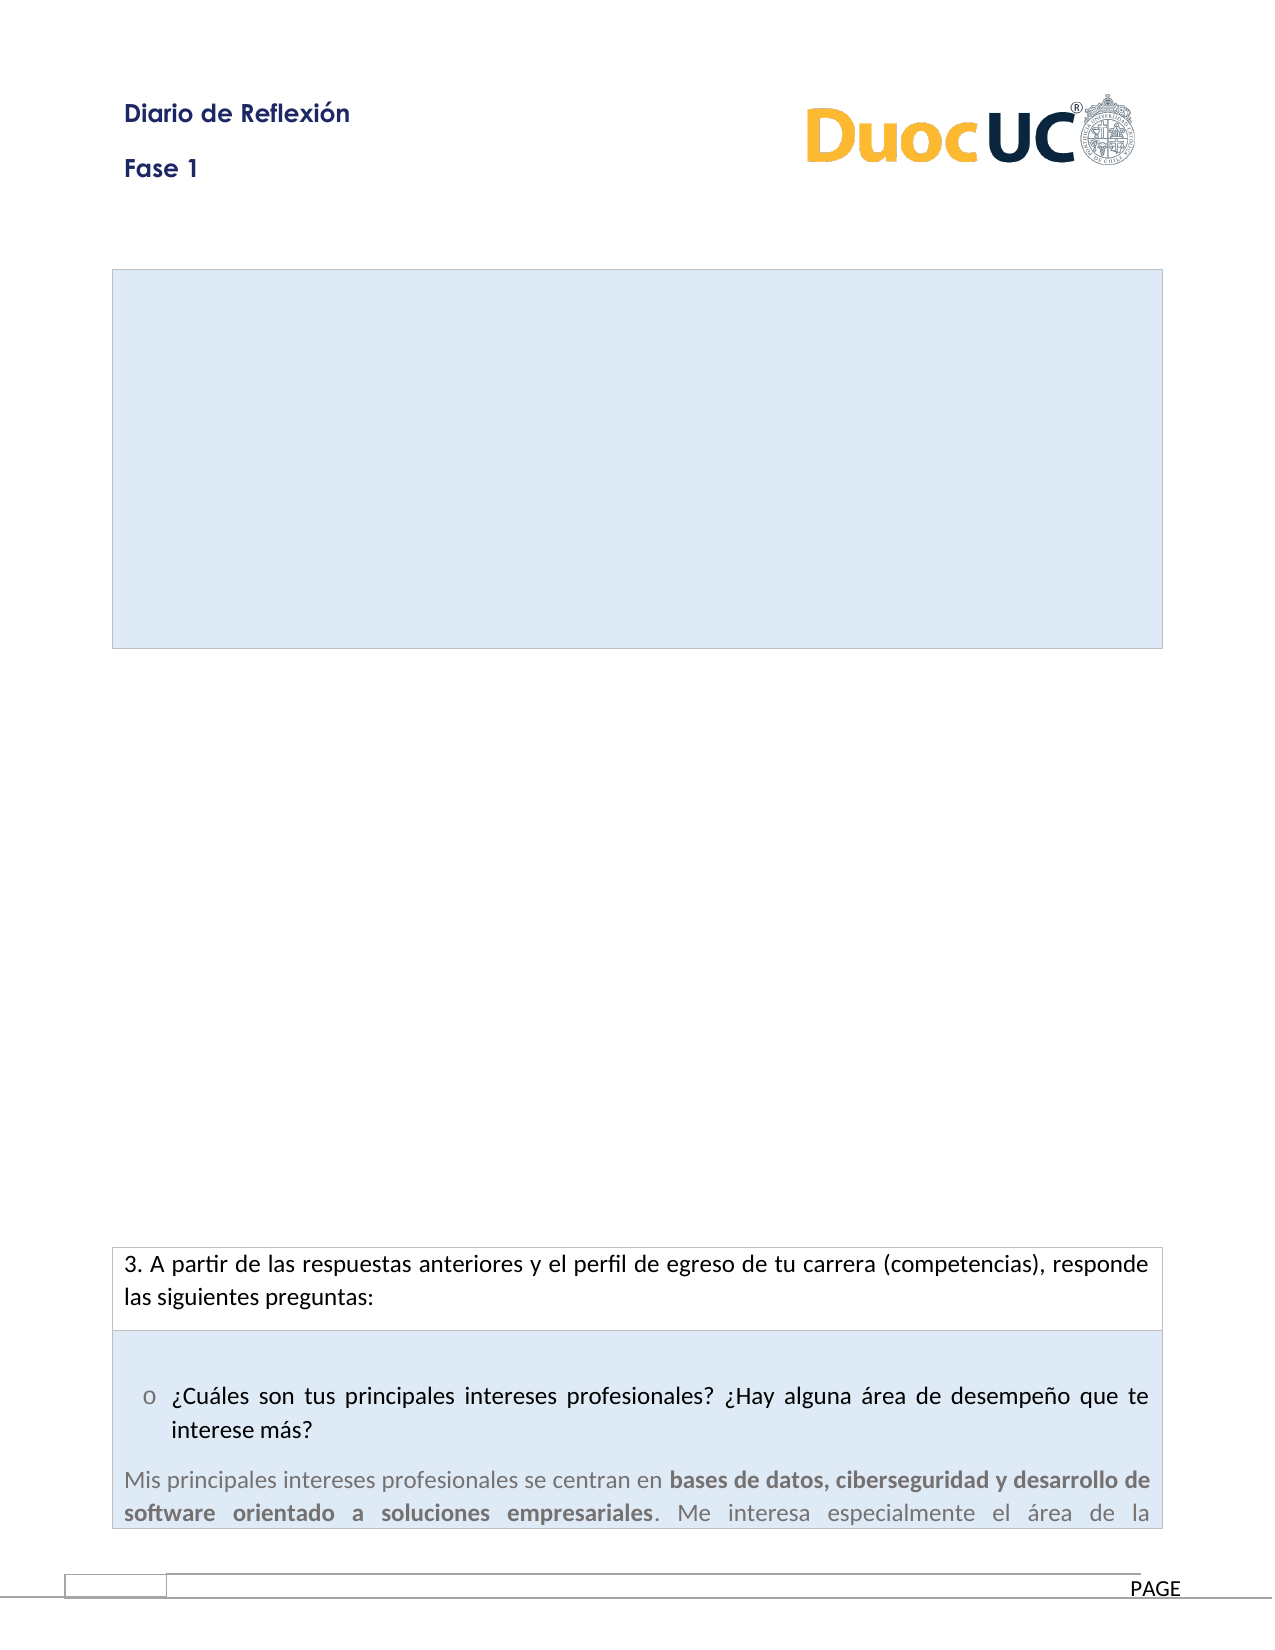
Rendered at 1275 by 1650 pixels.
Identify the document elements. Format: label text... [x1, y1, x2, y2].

picture [807, 94, 1135, 165]
table_header 3. A partir de las respuestas anteriores y el perfil de egreso de tu carrera (competencias), responde las siguientes preguntas: [113, 1248, 1162, 1330]
